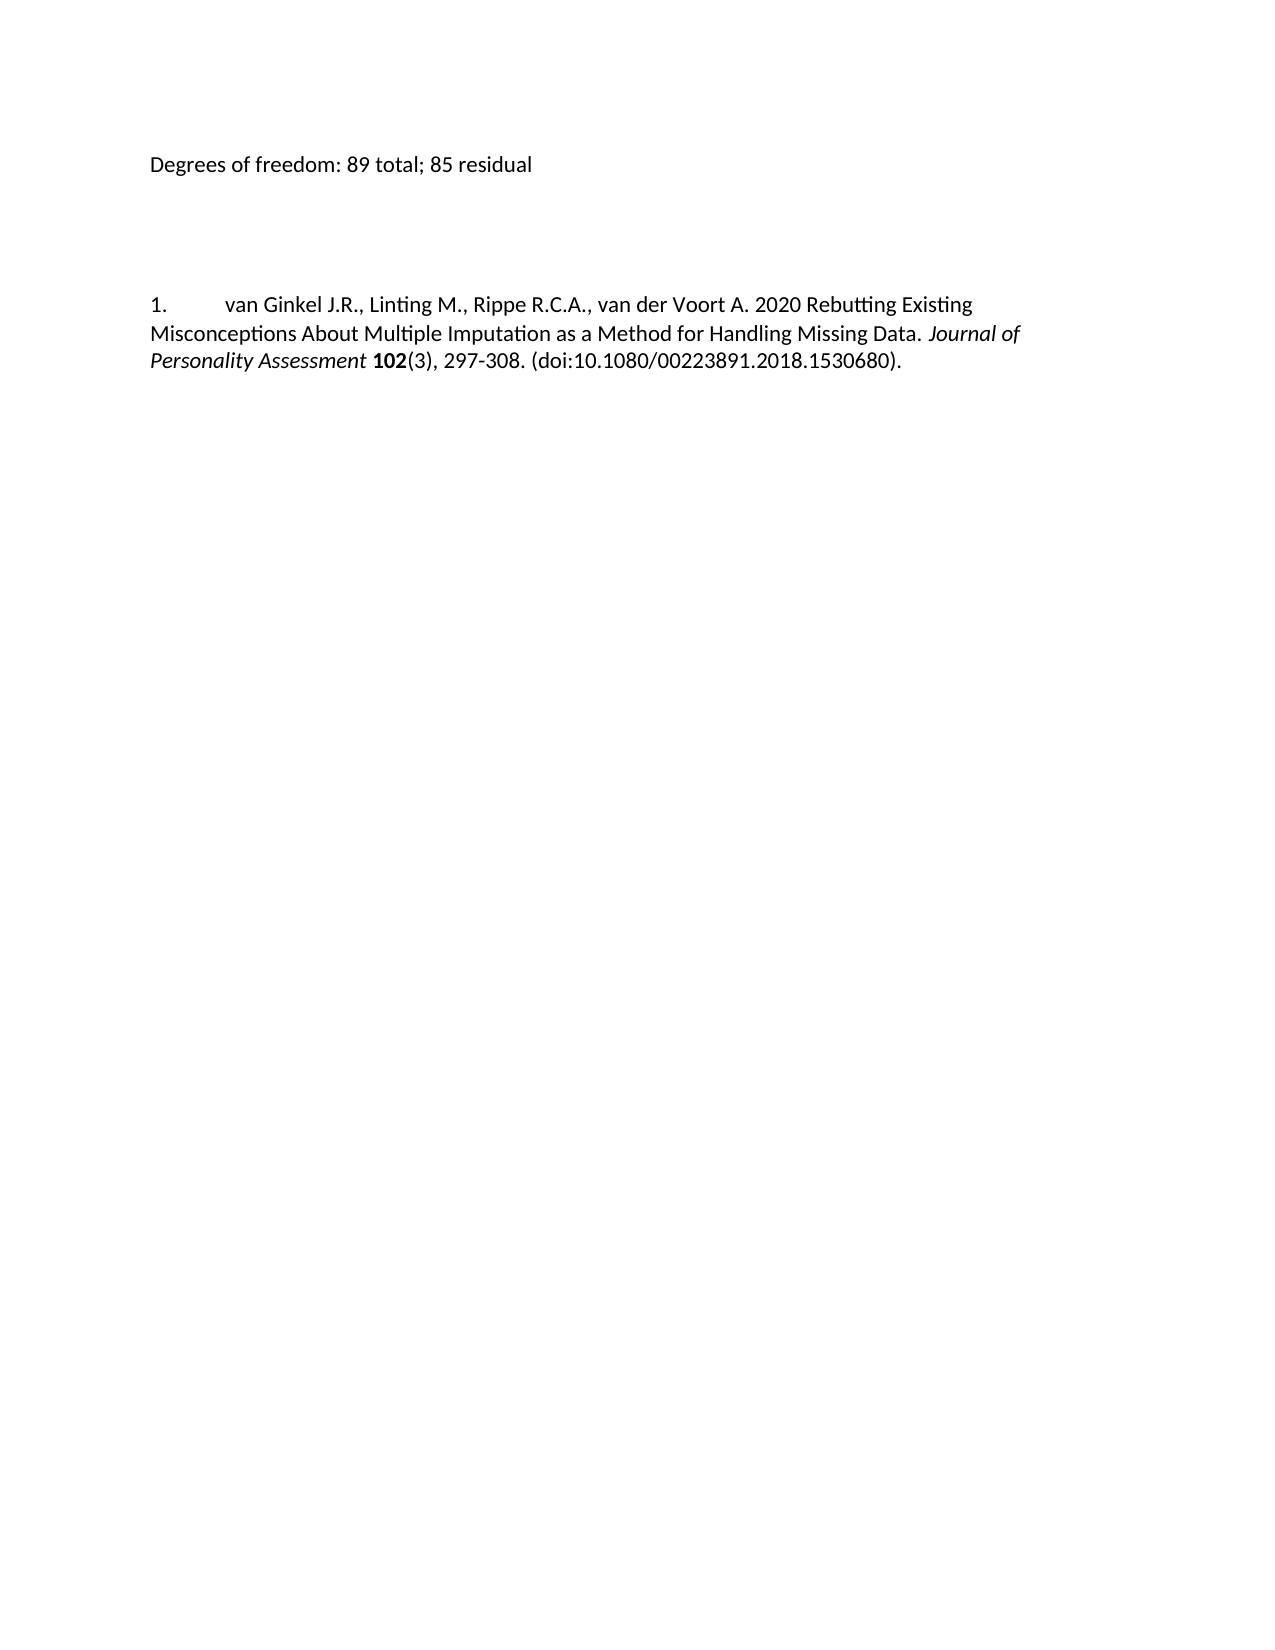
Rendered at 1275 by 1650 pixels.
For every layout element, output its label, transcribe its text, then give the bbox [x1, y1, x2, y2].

text 1. van Ginkel J.R., Linting M., Rippe R.C.A., van der Voort A. 2020 Rebutting Existing Misconceptions About Multiple Imputation as a Method for Handling Missing Data. Journal of Personality Assessment 102(3), 297-308. (doi:10.1080/00223891.2018.1530680). [150, 291, 1125, 375]
text Degrees of freedom: 89 total; 85 residual [150, 150, 1125, 178]
